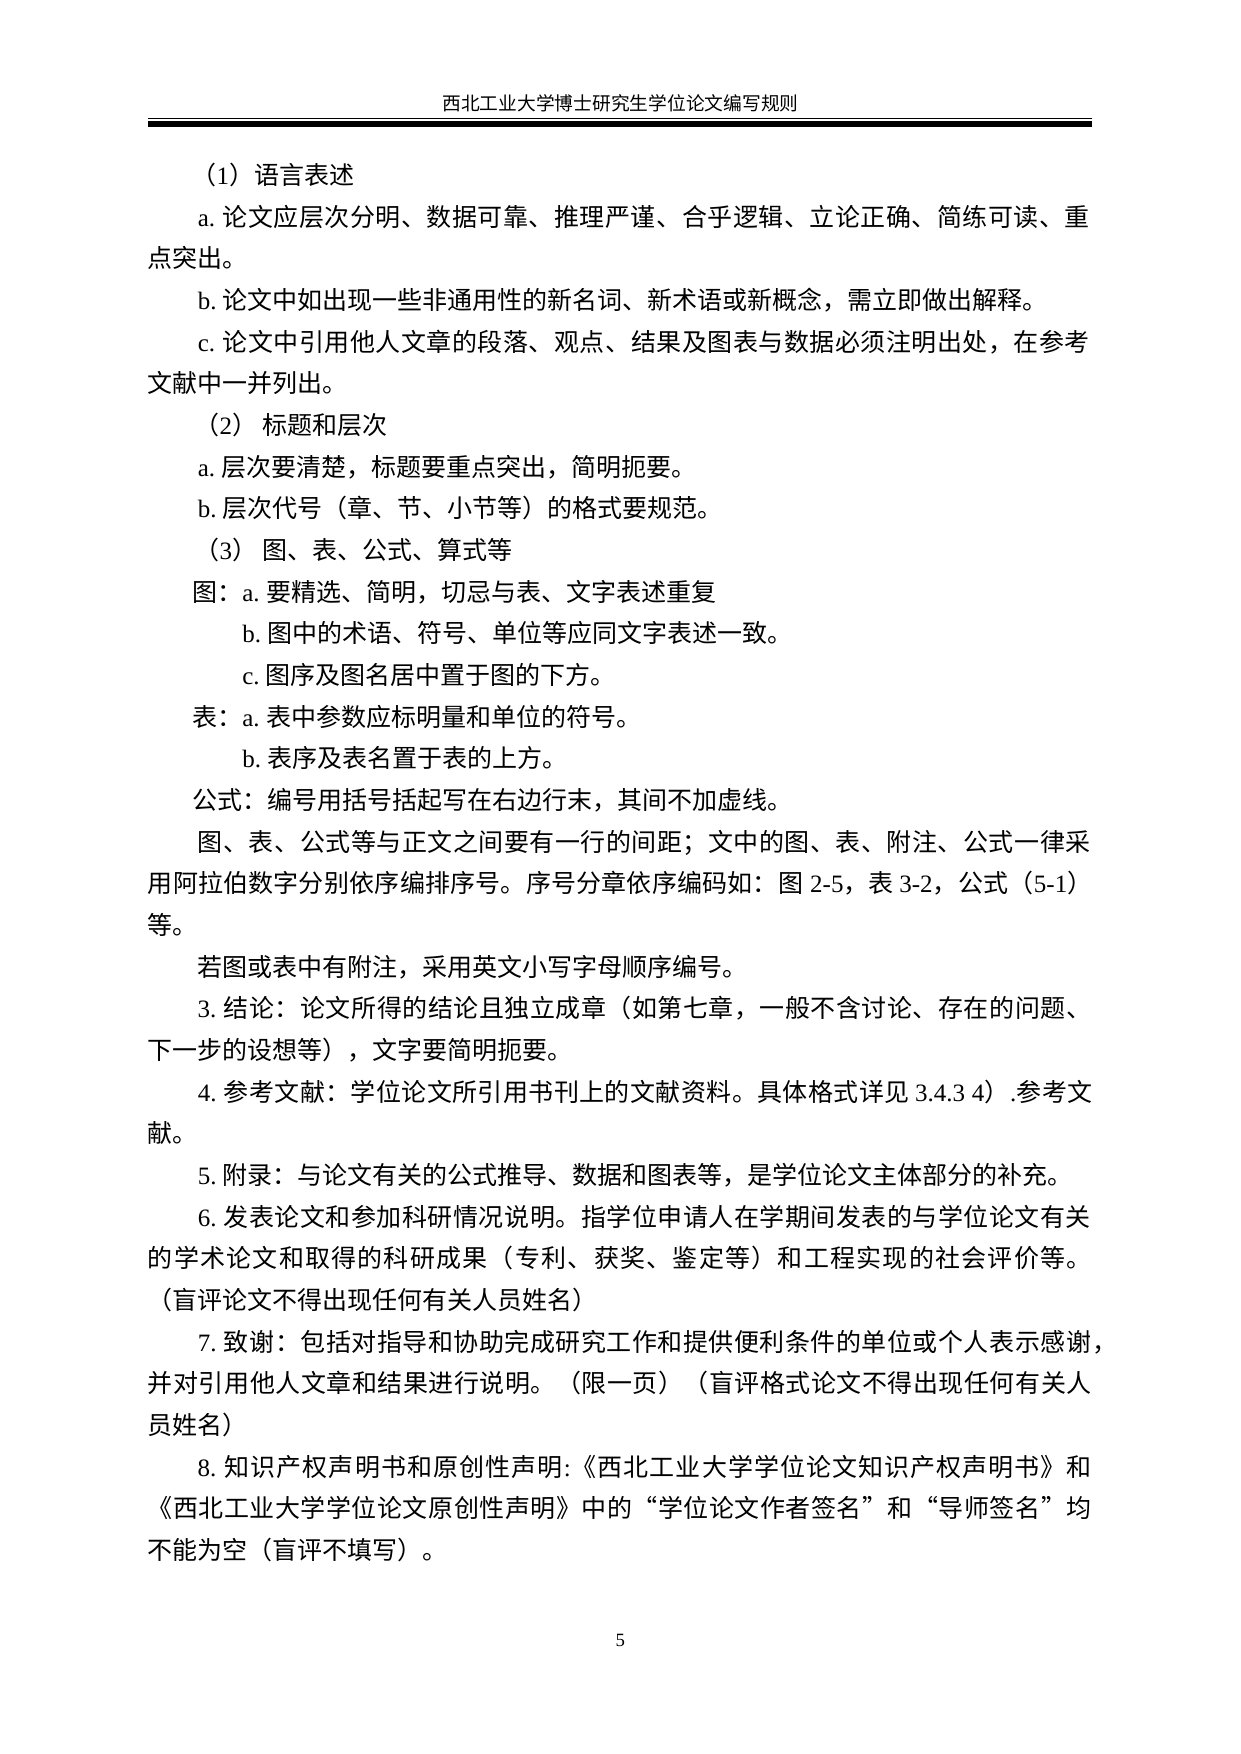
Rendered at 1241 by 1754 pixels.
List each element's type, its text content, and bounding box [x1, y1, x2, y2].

text b. 表序及表名置于表的上方。 [148, 733, 1092, 775]
text 6. 发表论文和参加科研情况说明。指学位申请人在学期间发表的与学位论文有关的学术论文和取得的科研成果（专利、获奖、鉴定等）和工程实现的社会评价等。（盲评论文不得出现任何有关人员姓名） [148, 1192, 1092, 1317]
text b. 图中的术语、符号、单位等应同文字表述一致。 [148, 608, 1092, 650]
text b. 论文中如出现一些非通用性的新名词、新术语或新概念，需立即做出解释。 [148, 275, 1092, 317]
text a. 论文应层次分明、数据可靠、推理严谨、合乎逻辑、立论正确、简练可读、重点突出。 [148, 192, 1092, 275]
text （3） 图、表、公式、算式等 [194, 525, 1092, 567]
text a. 层次要清楚，标题要重点突出，简明扼要。 [148, 442, 1092, 483]
text 表：a. 表中参数应标明量和单位的符号。 [148, 692, 1092, 733]
text 图、表、公式等与正文之间要有一行的间距；文中的图、表、附注、公式一律采用阿拉伯数字分别依序编排序号。序号分章依序编码如：图2-5，表3-2，公式（5-1）等。 [148, 817, 1092, 942]
text 若图或表中有附注，采用英文小写字母顺序编号。 [148, 942, 1092, 983]
text b. 层次代号（章、节、小节等）的格式要规范。 [148, 483, 1092, 525]
text 公式：编号用括号括起写在右边行末，其间不加虚线。 [148, 775, 1092, 817]
text c. 图序及图名居中置于图的下方。 [148, 650, 1092, 692]
text 图：a. 要精选、简明，切忌与表、文字表述重复 [148, 567, 1092, 608]
text c. 论文中引用他人文章的段落、观点、结果及图表与数据必须注明出处，在参考文献中一并列出。 [148, 317, 1092, 400]
text 5. 附录：与论文有关的公式推导、数据和图表等，是学位论文主体部分的补充。 [148, 1150, 1092, 1192]
text （1）语言表述 [191, 150, 1092, 192]
text （2） 标题和层次 [194, 400, 1092, 442]
text 4. 参考文献：学位论文所引用书刊上的文献资料。具体格式详见3.4.3 4）.参考文献。 [148, 1067, 1092, 1150]
text 8. 知识产权声明书和原创性声明:《西北工业大学学位论文知识产权声明书》和《西北工业大学学位论文原创性声明》中的“学位论文作者签名”和“导师签名”均不能为空（盲评不填写）。 [148, 1442, 1092, 1567]
text 7. 致谢：包括对指导和协助完成研究工作和提供便利条件的单位或个人表示感谢，并对引用他人文章和结果进行说明。（限一页）（盲评格式论文不得出现任何有关人员姓名） [148, 1317, 1092, 1442]
text 3. 结论：论文所得的结论且独立成章（如第七章，一般不含讨论、存在的问题、下一步的设想等），文字要简明扼要。 [148, 983, 1092, 1067]
